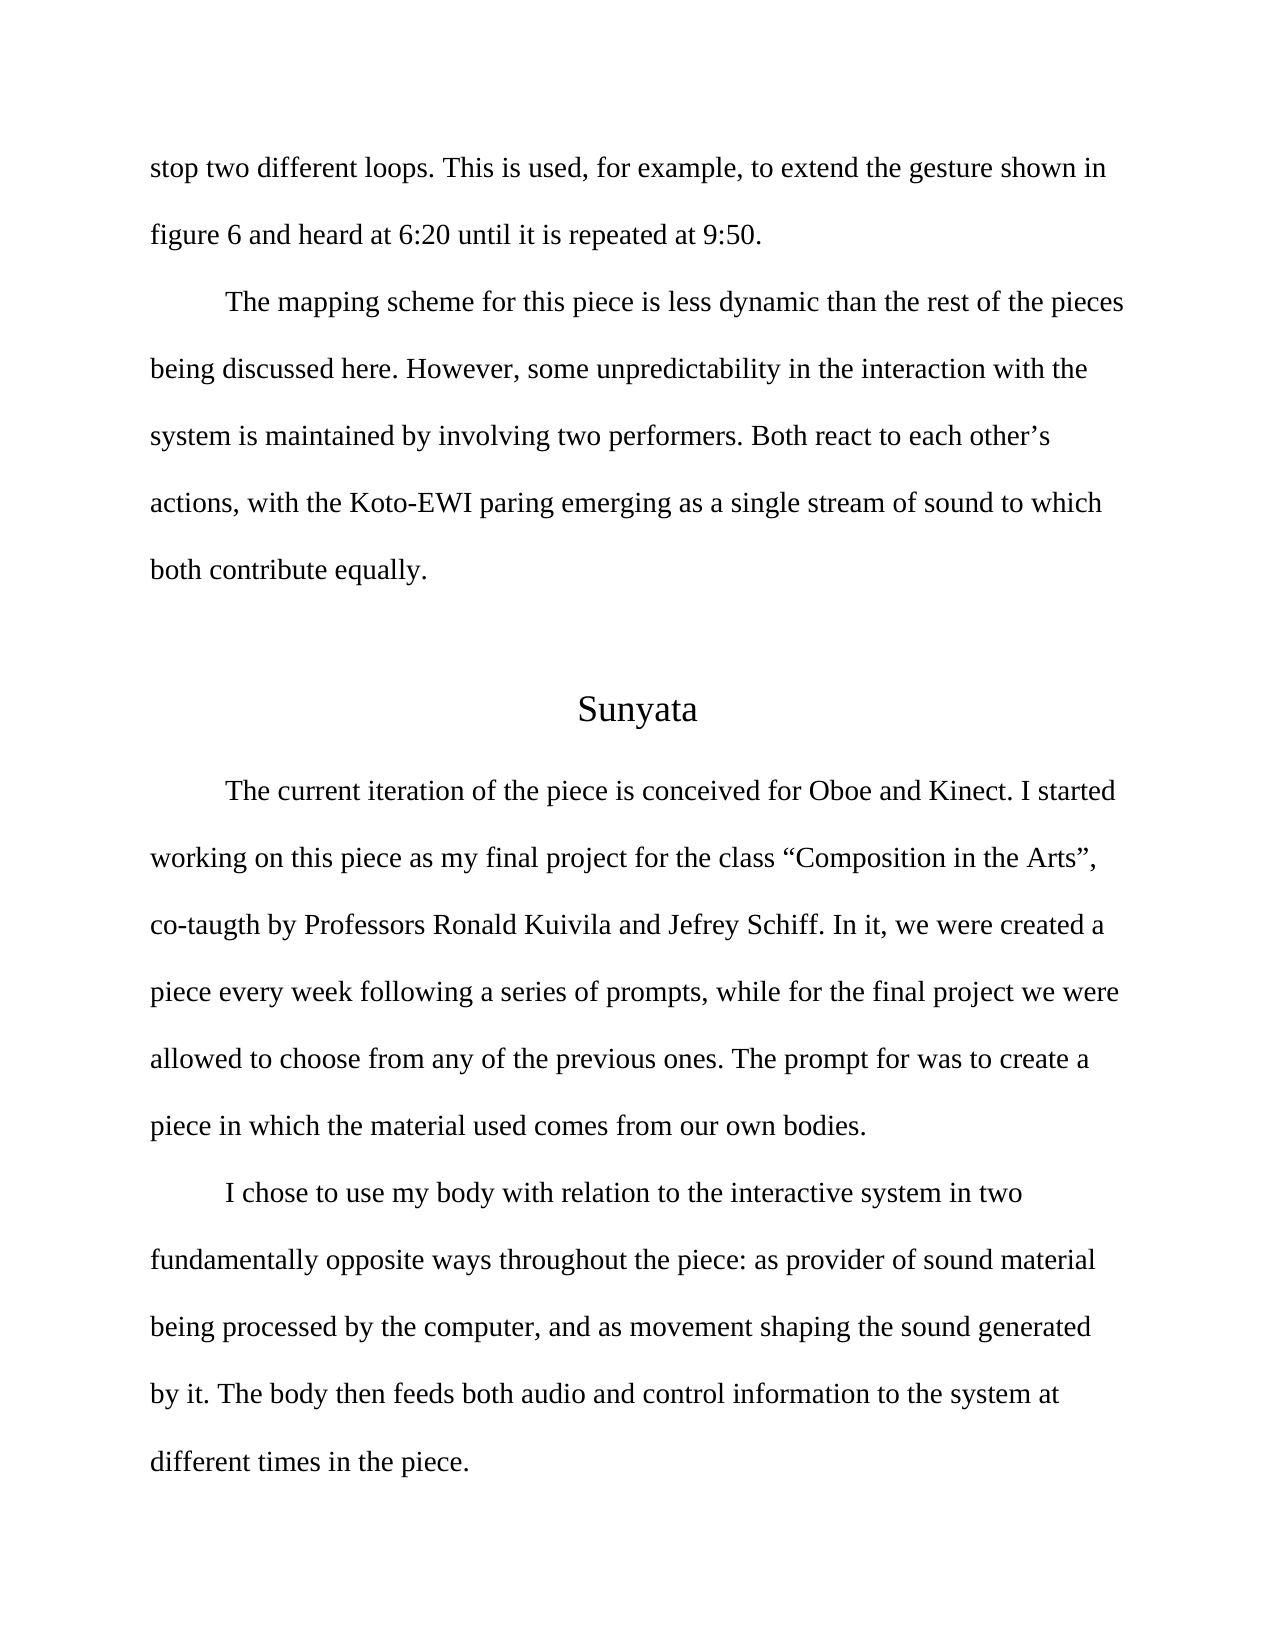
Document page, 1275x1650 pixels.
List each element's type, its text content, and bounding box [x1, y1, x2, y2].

text The current iteration of the piece is conceived for Oboe and Kinect. I started working on this piece as my final project for the class “Composition in the Arts”, co-taugth by Professors Ronald Kuivila and Jefrey Schiff. In it, we were created a piece every week following a series of prompts, while for the final project we were allowed to choose from any of the previous ones. The prompt for was to create a piece in which the material used comes from our own bodies. [150, 773, 1125, 1142]
text Sunyata [150, 687, 1125, 730]
text I chose to use my body with relation to the interactive system in two fundamentally opposite ways throughout the piece: as provider of sound material being processed by the computer, and as movement shaping the sound generated by it. The body then feeds both audio and control information to the system at different times in the piece. [150, 1175, 1125, 1477]
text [150, 150, 1125, 251]
text The mapping scheme for this piece is less dynamic than the rest of the pieces being discussed here. However, some unpredictability in the interaction with the system is maintained by involving two performers. Both react to each other’s actions, with the Koto-EWI paring emerging as a single stream of sound to which both contribute equally. [150, 284, 1125, 586]
